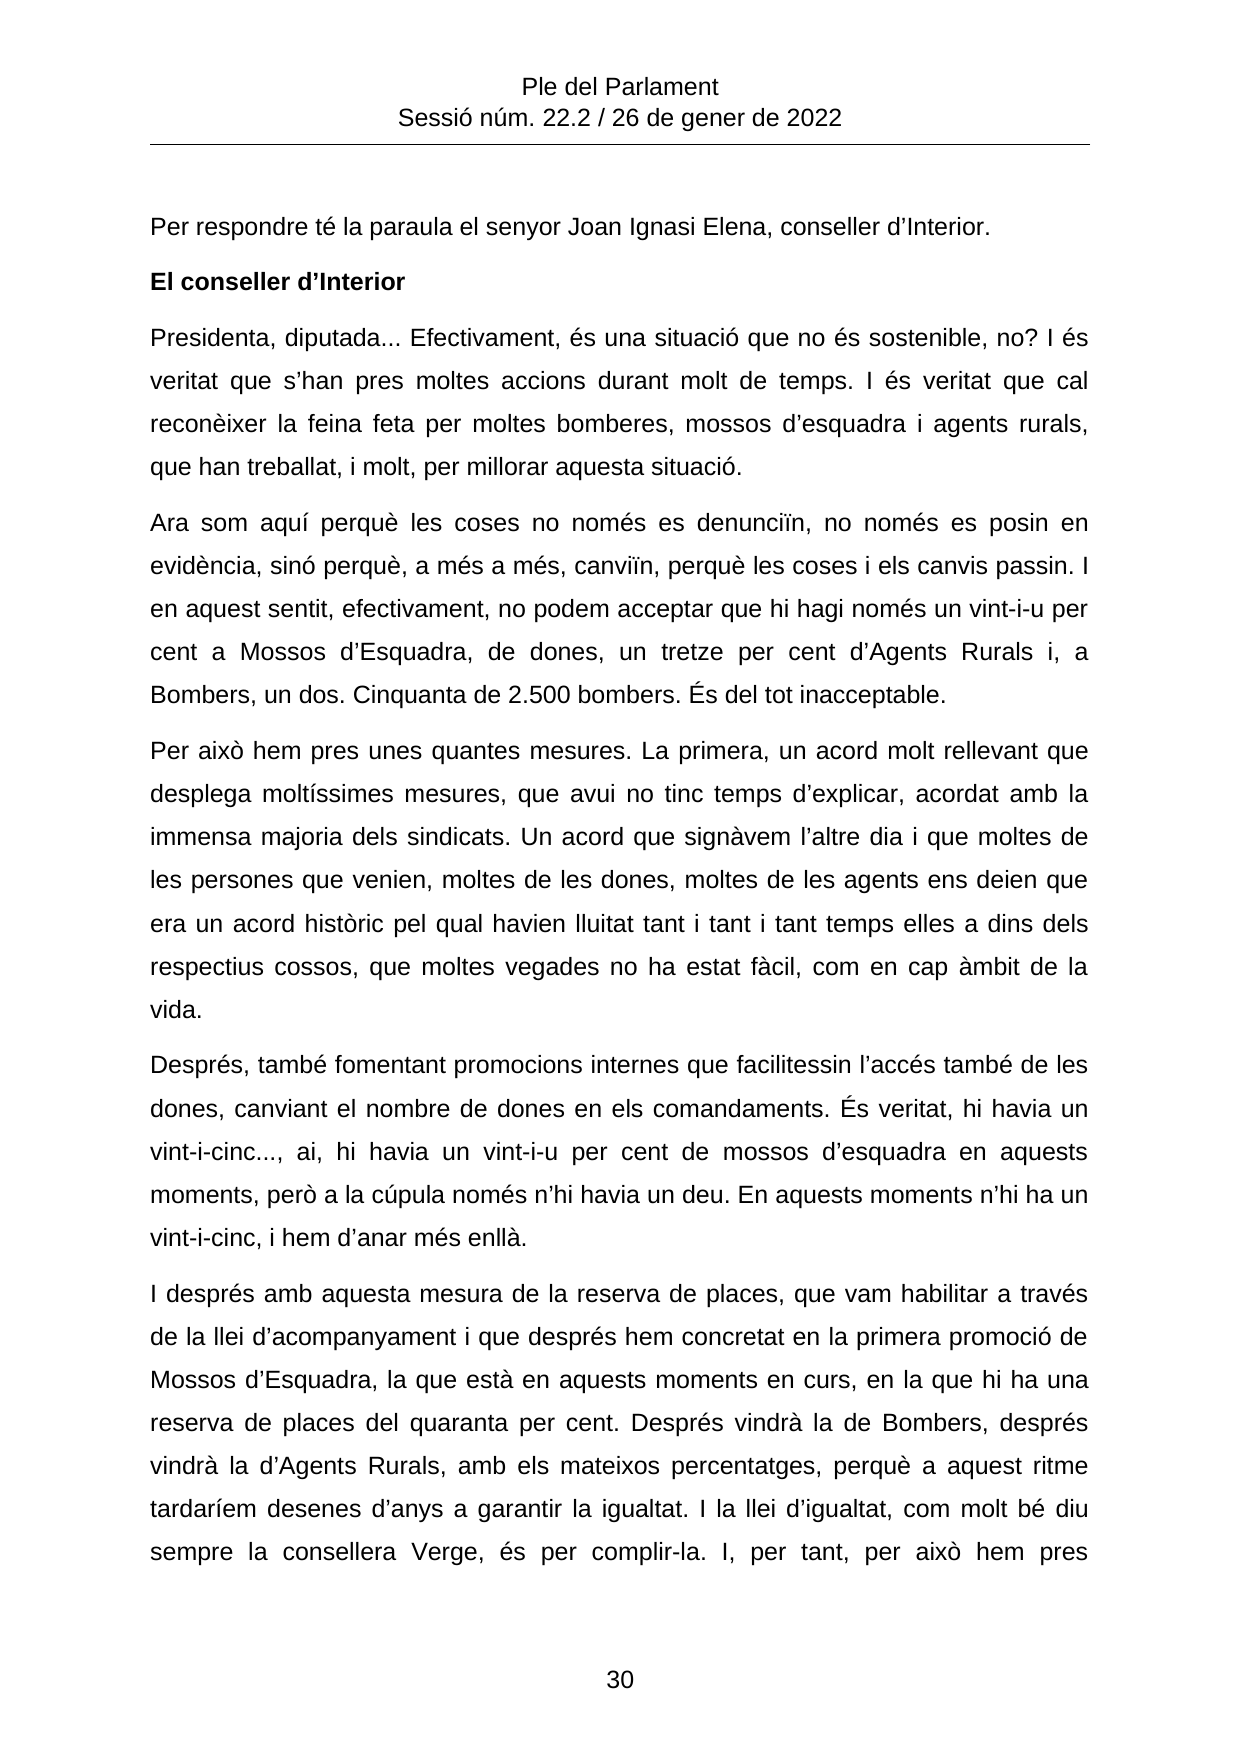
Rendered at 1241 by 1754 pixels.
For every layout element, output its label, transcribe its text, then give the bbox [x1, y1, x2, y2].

text Per això hem pres unes quantes mesures. La primera, un acord molt rellevant que desplega moltíssimes mesures, que avui no tinc temps d’explicar, acordat amb la immensa majoria dels sindicats. Un acord que signàvem l’altre dia i que moltes de les persones que venien, moltes de les dones, moltes de les agents ens deien que era un acord històric pel qual havien lluitat tant i tant i tant temps elles a dins dels respectius cossos, que moltes vegades no ha estat fàcil, com en cap àmbit de la vida. [150, 736, 1090, 1024]
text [150, 1279, 1090, 1566]
text Presidenta, diputada... Efectivament, és una situació que no és sostenible, no? I és veritat que s’han pres moltes accions durant molt de temps. I és veritat que cal reconèixer la feina feta per moltes bomberes, mossos d’esquadra i agents rurals, que han treballat, i molt, per millorar aquesta situació. [150, 323, 1090, 481]
text Després, també fomentant promocions internes que facilitessin l’accés també de les dones, canviant el nombre de dones en els comandaments. És veritat, hi havia un vint-i-cinc..., ai, hi havia un vint-i-u per cent de mossos d’esquadra en aquests moments, però a la cúpula només n’hi havia un deu. En aquests moments n’hi ha un vint-i-cinc, i hem d’anar més enllà. [150, 1051, 1090, 1252]
text Per respondre té la paraula el senyor Joan Ignasi Elena, conseller d’Interior. [150, 212, 1090, 241]
text Ara som aquí perquè les coses no només es denunciïn, no només es posin en evidència, sinó perquè, a més a més, canviïn, perquè les coses i els canvis passin. I en aquest sentit, efectivament, no podem acceptar que hi hagi només un vint-i-u per cent a Mossos d’Esquadra, de dones, un tretze per cent d’Agents Rurals i, a Bombers, un dos. Cinquanta de 2.500 bombers. És del tot inacceptable. [150, 508, 1090, 709]
text El conseller d’Interior [150, 267, 1090, 296]
